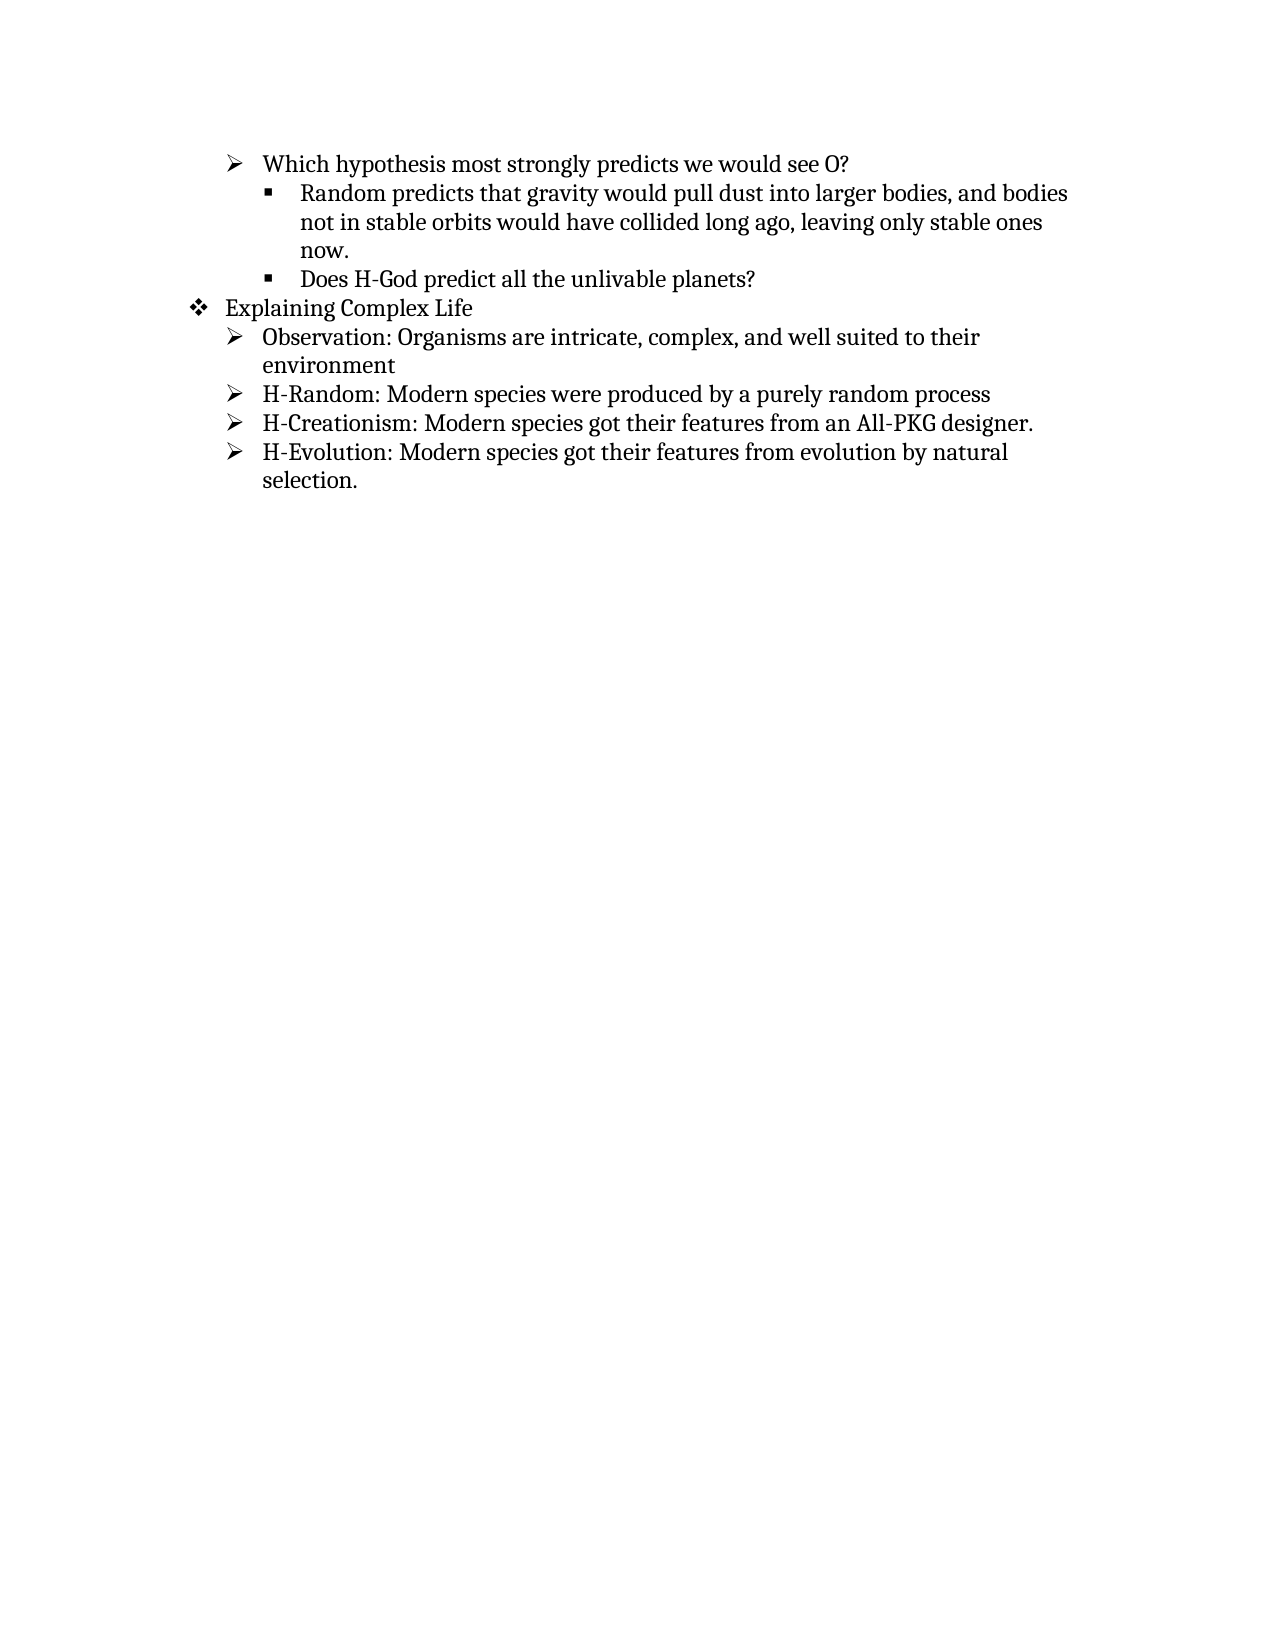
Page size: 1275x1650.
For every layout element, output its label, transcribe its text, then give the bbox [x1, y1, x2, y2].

list Random predicts that gravity would pull dust into larger bodies, and bodies not in stable orbits would have collided long ago, leaving only stable ones now. [262, 179, 1087, 265]
list H-Random: Modern species were produced by a purely random process [225, 380, 1087, 409]
list Does H-God predict all the unlivable planets? [262, 265, 1087, 294]
list Which hypothesis most strongly predicts we would see O? [225, 150, 1087, 179]
list Explaining Complex Life [187, 294, 1087, 322]
list H-Evolution: Modern species got their features from evolution by natural selection. [225, 437, 1087, 495]
list H-Creationism: Modern species got their features from an All-PKG designer. [225, 409, 1087, 437]
list Observation: Organisms are intricate, complex, and well suited to their environment [225, 322, 1087, 380]
